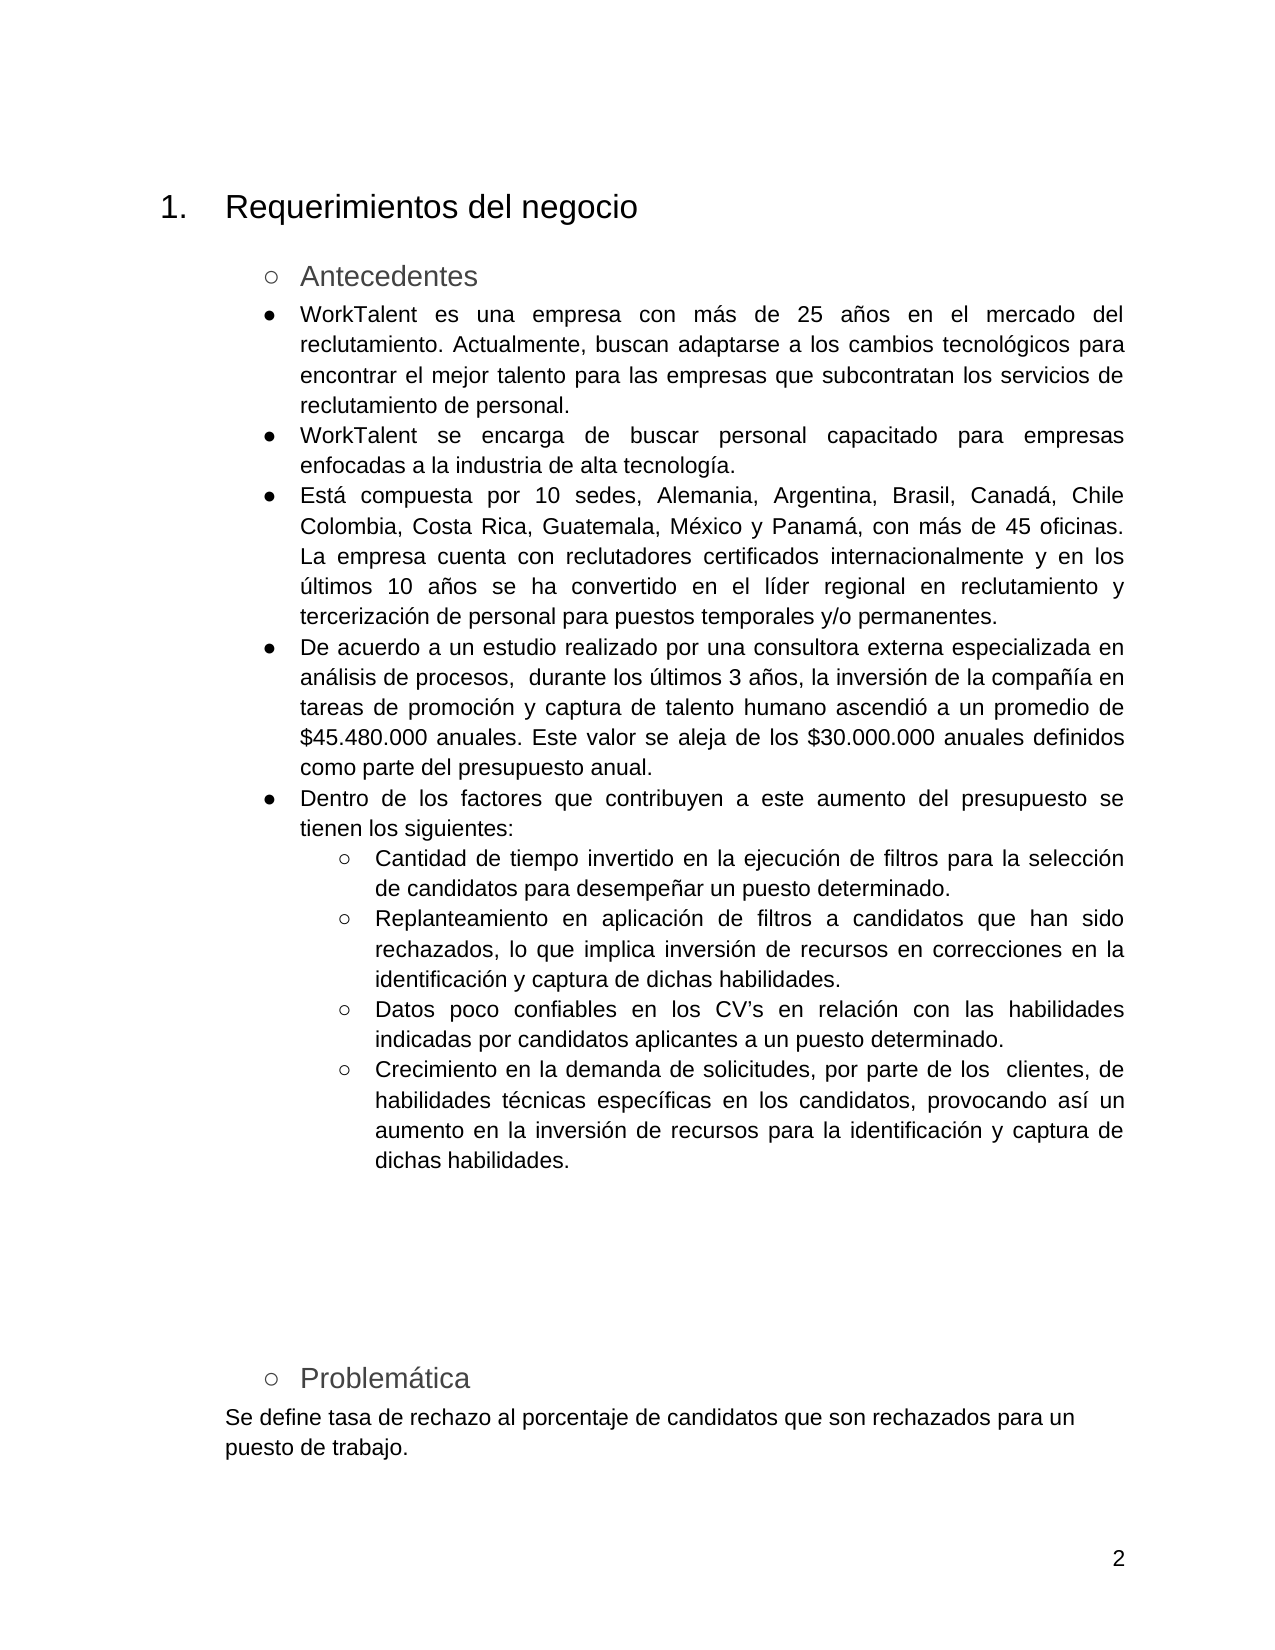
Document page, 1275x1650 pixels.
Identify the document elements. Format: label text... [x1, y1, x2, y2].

list Dentro de los factores que contribuyen a este aumento del presupuesto se tienen los siguientes: [262, 784, 1125, 841]
list Datos poco confiables en los CV’s en relación con las habilidades indicadas por candidatos aplicantes a un puesto determinado. [337, 996, 1125, 1052]
text Se define tasa de rechazo al porcentaje de candidatos que son rechazados para un puesto de trabajo. [225, 1403, 1125, 1460]
list De acuerdo a un estudio realizado por una consultora externa especializada en análisis de procesos, durante los últimos 3 años, la inversión de la compañía en tareas de promoción y captura de talento humano ascendió a un promedio de $45.480.000 anuales. Este valor se aleja de los $30.000.000 anuales definidos como parte del presupuesto anual. [262, 633, 1125, 781]
subtitle Requerimientos del negocio [187, 187, 1125, 226]
list Está compuesta por 10 sedes, Alemania, Argentina, Brasil, Canadá, Chile Colombia, Costa Rica, Guatemala, México y Panamá, con más de 45 oficinas. La empresa cuenta con reclutadores certificados internacionalmente y en los últimos 10 años se ha convertido en el líder regional en reclutamiento y tercerización de personal para puestos temporales y/o permanentes. [262, 482, 1125, 629]
subtitle Problemática [262, 1362, 1125, 1395]
subtitle Antecedentes [262, 259, 1125, 293]
list WorkTalent se encarga de buscar personal capacitado para empresas enfocadas a la industria de alta tecnología. [262, 422, 1125, 478]
list WorkTalent es una empresa con más de 25 años en el mercado del reclutamiento. Actualmente, buscan adaptarse a los cambios tecnológicos para encontrar el mejor talento para las empresas que subcontratan los servicios de reclutamiento de personal. [262, 301, 1125, 418]
list Replanteamiento en aplicación de filtros a candidatos que han sido rechazados, lo que implica inversión de recursos en correcciones en la identificación y captura de dichas habilidades. [337, 905, 1125, 992]
list Crecimiento en la demanda de solicitudes, por parte de los clientes, de habilidades técnicas específicas en los candidatos, provocando así un aumento en la inversión de recursos para la identificación y captura de dichas habilidades. [337, 1056, 1125, 1173]
list Cantidad de tiempo invertido en la ejecución de filtros para la selección de candidatos para desempeñar un puesto determinado. [337, 845, 1125, 901]
